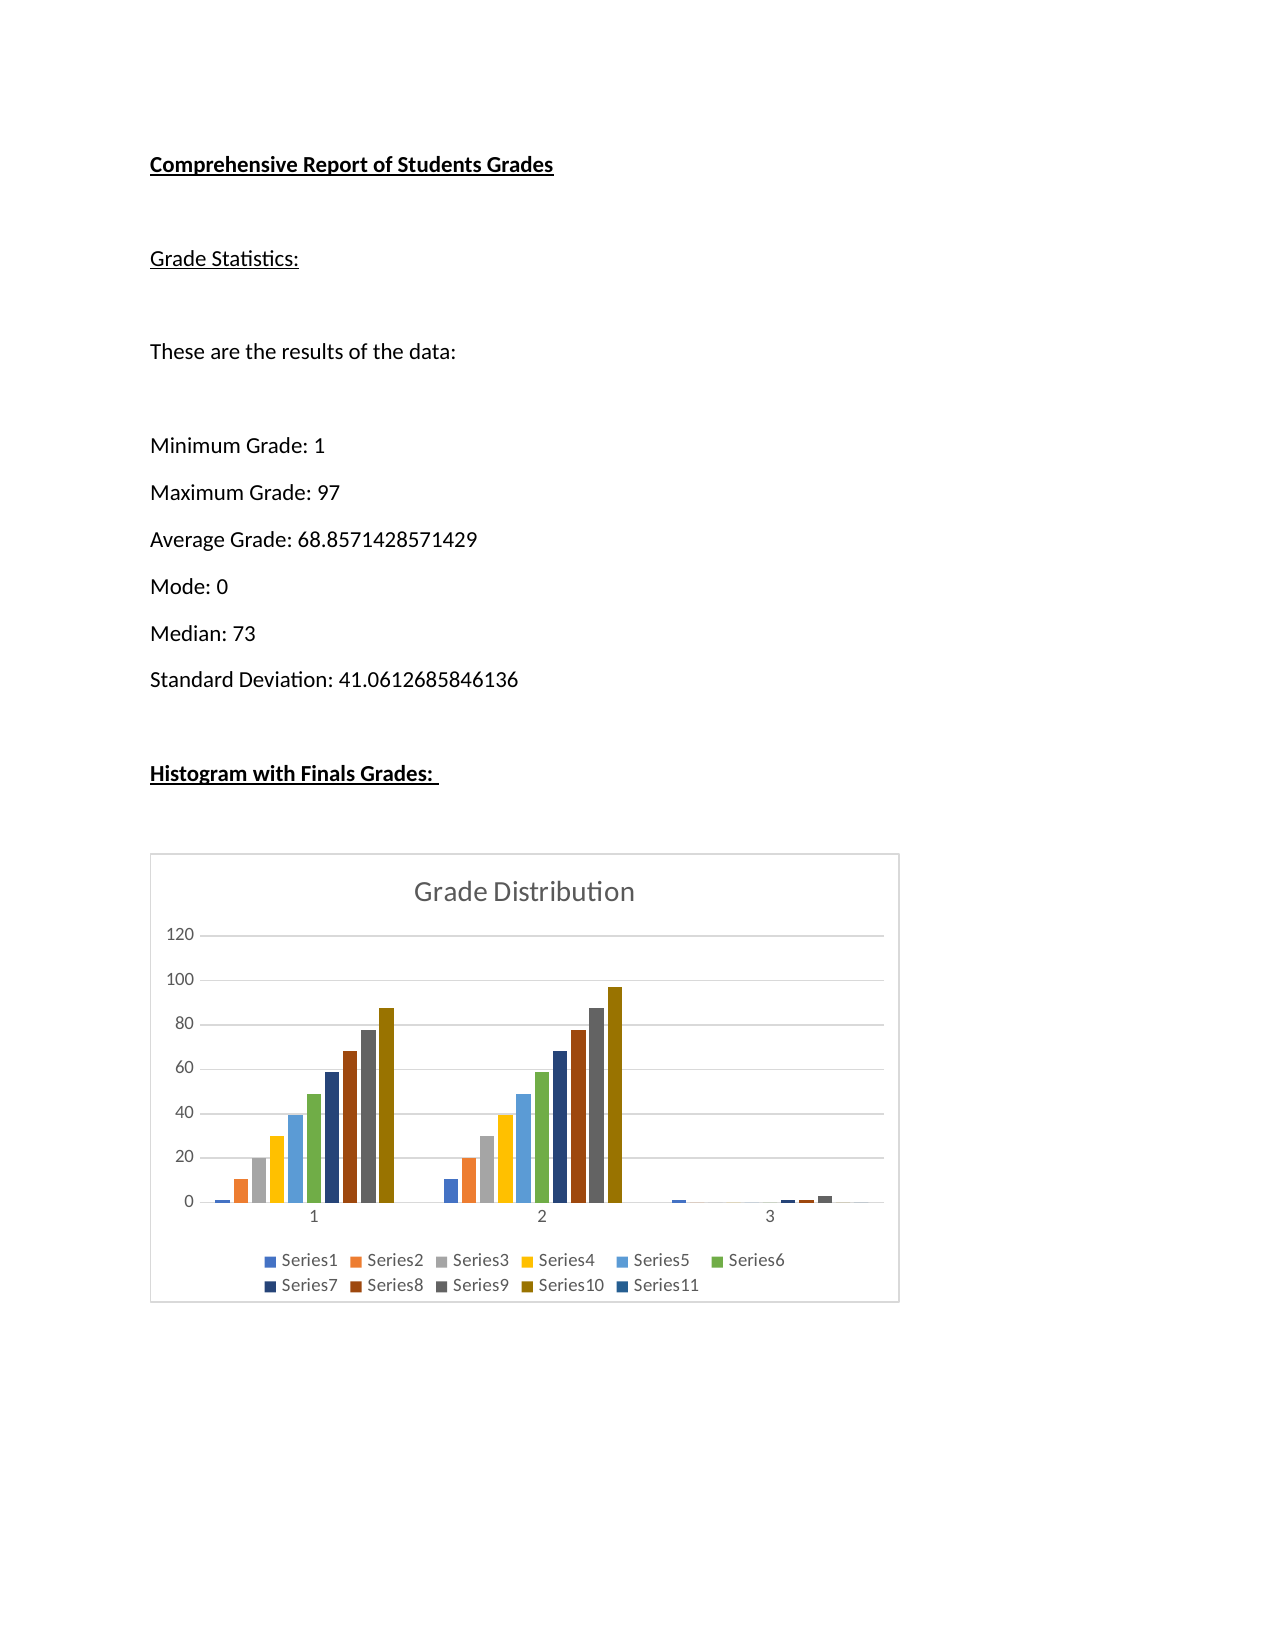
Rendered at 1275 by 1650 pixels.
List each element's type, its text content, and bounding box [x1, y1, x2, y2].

text Minimum Grade: 1 [150, 431, 1125, 459]
text Average Grade: 68.8571428571429 [150, 525, 1125, 553]
text Standard Deviation: 41.0612685846136 [150, 666, 1125, 694]
text Mode: 0 [150, 572, 1125, 600]
text Histogram with Finals Grades: [150, 759, 1125, 787]
text Comprehensive Report of Students Grades [150, 150, 1125, 178]
text Maximum Grade: 97 [150, 478, 1125, 506]
text These are the results of the data: [150, 337, 1125, 366]
text Grade Statistics: [150, 244, 1125, 272]
text Median: 73 [150, 619, 1125, 647]
